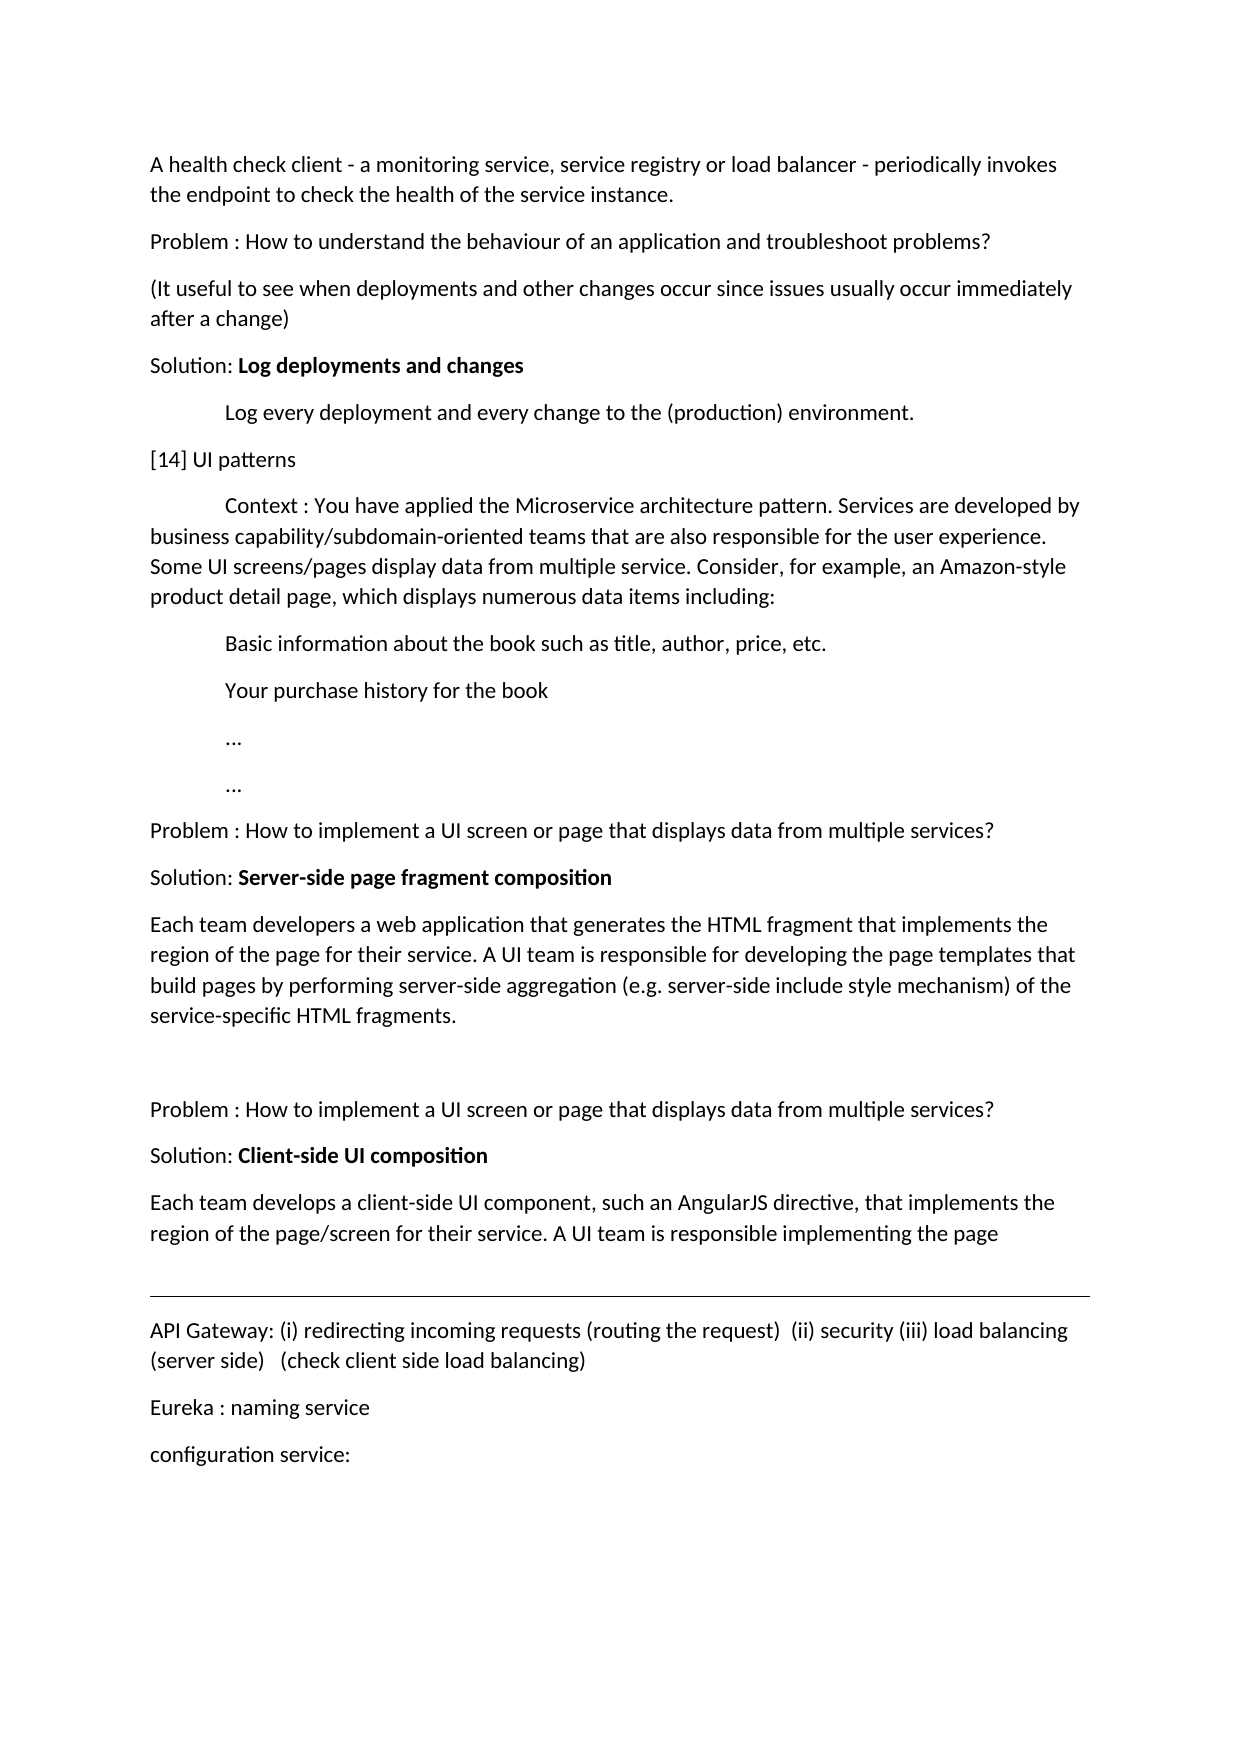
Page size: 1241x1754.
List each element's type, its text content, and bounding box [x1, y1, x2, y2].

text configuration service: [150, 1440, 1090, 1468]
text Solution: Log deployments and changes [150, 351, 1090, 379]
text Solution: Client-side UI composition [150, 1142, 1090, 1170]
text Log every deployment and every change to the (production) environment. [150, 398, 1090, 426]
text Each team developers a web application that generates the HTML fragment that implements the region of the page for their service. A UI team is responsible for developing the page templates that build pages by performing server-side aggregation (e.g. server-side include style mechanism) of the service-specific HTML fragments. [150, 910, 1090, 1029]
text Context : You have applied the Microservice architecture pattern. Services are developed by business capability/subdomain-oriented teams that are also responsible for the user experience. Some UI screens/pages display data from multiple service. Consider, for example, an Amazon-style product detail page, which displays numerous data items including: [150, 492, 1090, 610]
text Solution: Server-side page fragment composition [150, 863, 1090, 892]
text ... [150, 770, 1090, 798]
text Basic information about the book such as title, author, price, etc. [150, 629, 1090, 657]
text Problem : How to implement a UI screen or page that displays data from multiple services? [150, 1095, 1090, 1123]
text ... [150, 723, 1090, 751]
text (It useful to see when deployments and other changes occur since issues usually occur immediately after a change) [150, 274, 1090, 332]
text Problem : How to understand the behaviour of an application and troubleshoot problems? [150, 227, 1090, 255]
text Your purchase history for the book [150, 676, 1090, 704]
text Problem : How to implement a UI screen or page that displays data from multiple services? [150, 817, 1090, 845]
text A health check client - a monitoring service, service registry or load balancer - periodically invokes the endpoint to check the health of the service instance. [150, 150, 1090, 208]
text [14] UI patterns [150, 445, 1090, 473]
text Eureka : naming service [150, 1393, 1090, 1421]
